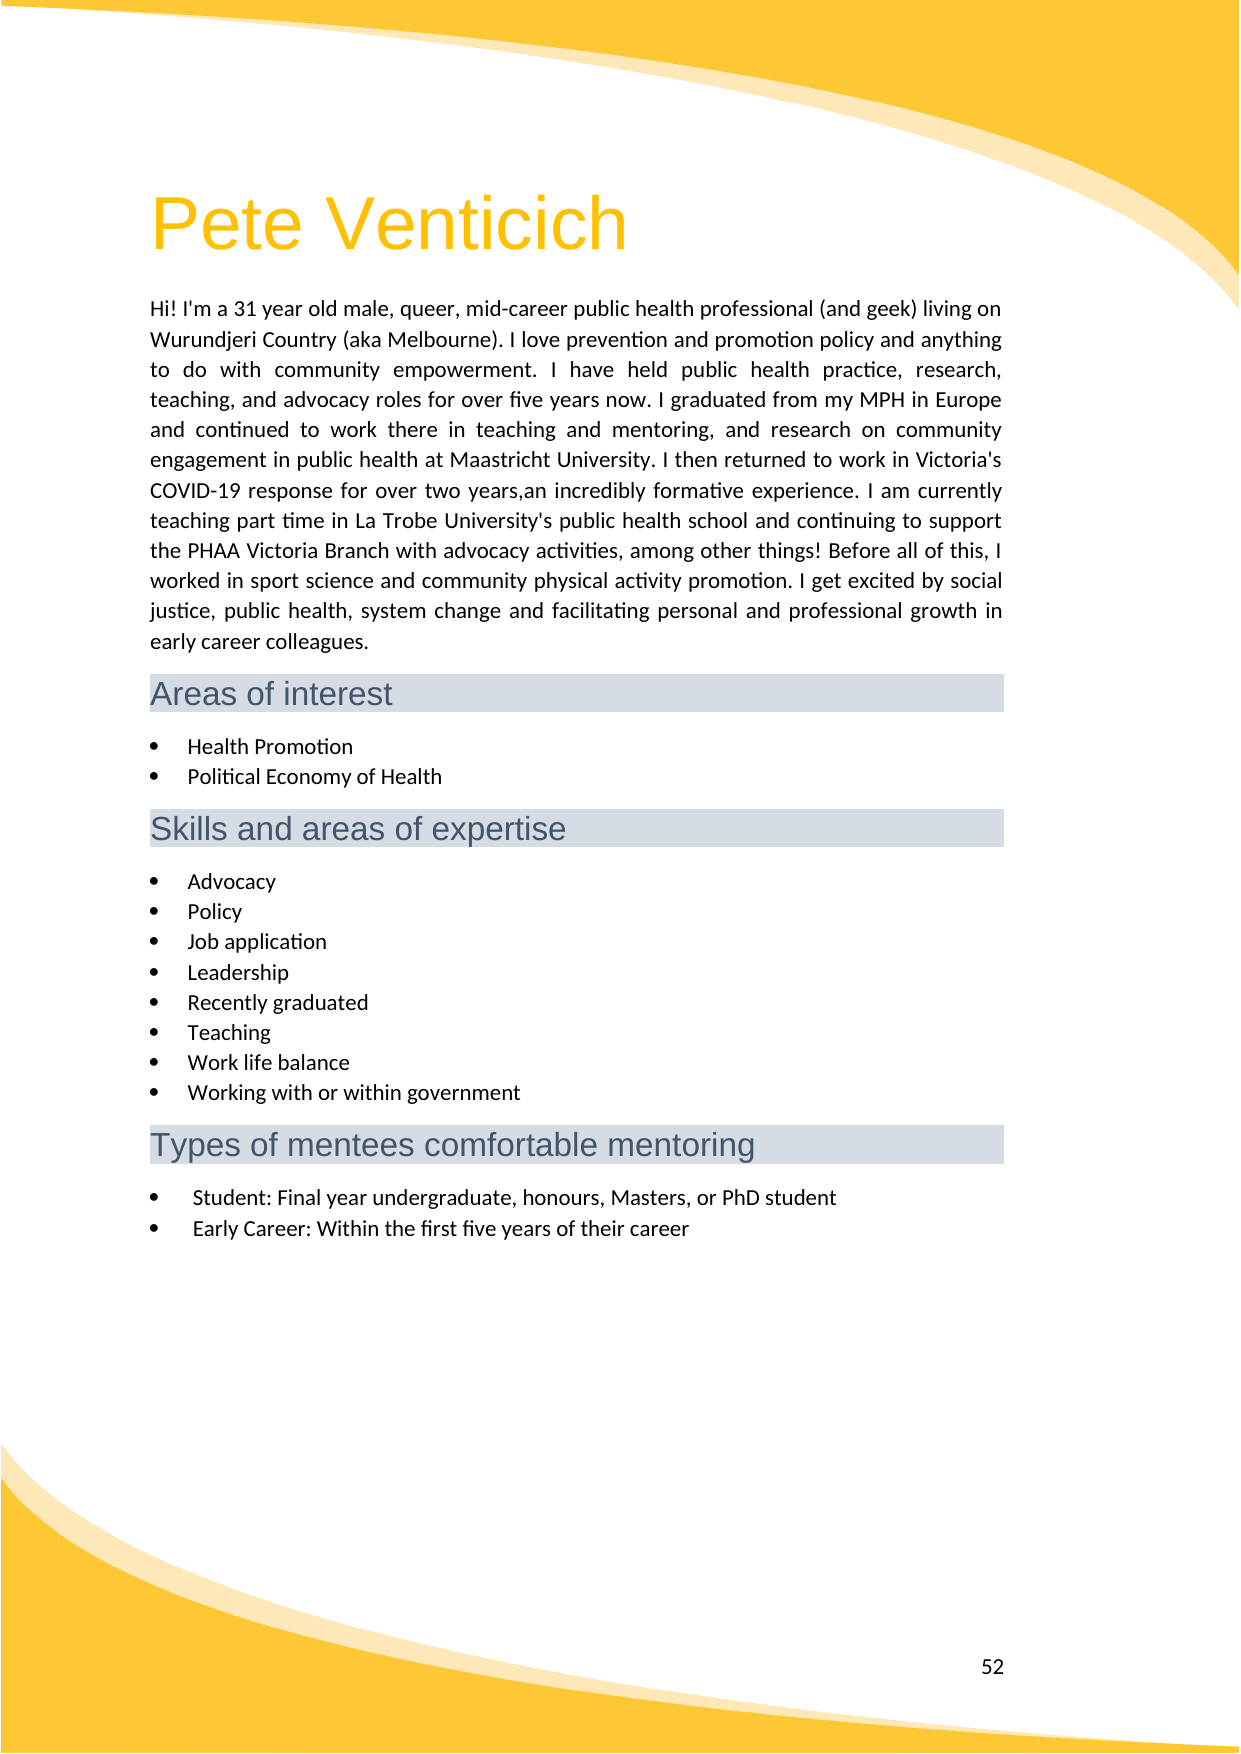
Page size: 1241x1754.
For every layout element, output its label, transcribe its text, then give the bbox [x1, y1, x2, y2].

list Working with or within government [150, 1078, 1004, 1107]
list Advocacy [150, 867, 1004, 895]
list Political Economy of Health [150, 762, 1004, 790]
list Recently graduated [150, 988, 1004, 1016]
list Policy [150, 897, 1004, 925]
subtitle Skills and areas of expertise [150, 809, 1004, 847]
list Work life balance [150, 1048, 1004, 1076]
picture [1, 1443, 1239, 1753]
subtitle Types of mentees comfortable mentoring [150, 1125, 1004, 1164]
picture [1, 0, 1239, 310]
list Job application [150, 927, 1004, 956]
list Teaching [150, 1018, 1004, 1046]
list Student: Final year undergraduate, honours, Masters, or PhD student [150, 1183, 1004, 1212]
text Pete Venticich [150, 179, 1004, 265]
list Health Promotion [150, 732, 1004, 760]
list Leadership [150, 958, 1004, 986]
list Early Career: Within the first five years of their career [150, 1214, 1004, 1242]
subtitle Areas of interest [150, 674, 1004, 712]
text Hi! I'm a 31 year old male, queer, mid-career public health professional (and geek) living on Wurundjeri Country (aka Melbourne). I love prevention and promotion policy and anything to do with community empowerment. I have held public health practice, research, teaching, and advocacy roles for over five years now. I graduated from my MPH in Europe and continued to work there in teaching and mentoring, and research on community engagement in public health at Maastricht University. I then returned to work in Victoria's COVID-19 response for over two years,an incredibly formative experience. I am currently teaching part time in La Trobe University's public health school and continuing to support the PHAA Victoria Branch with advocacy activities, among other things! Before all of this, I worked in sport science and community physical activity promotion. I get excited by social justice, public health, system change and facilitating personal and professional growth in early career colleagues. [150, 294, 1004, 655]
